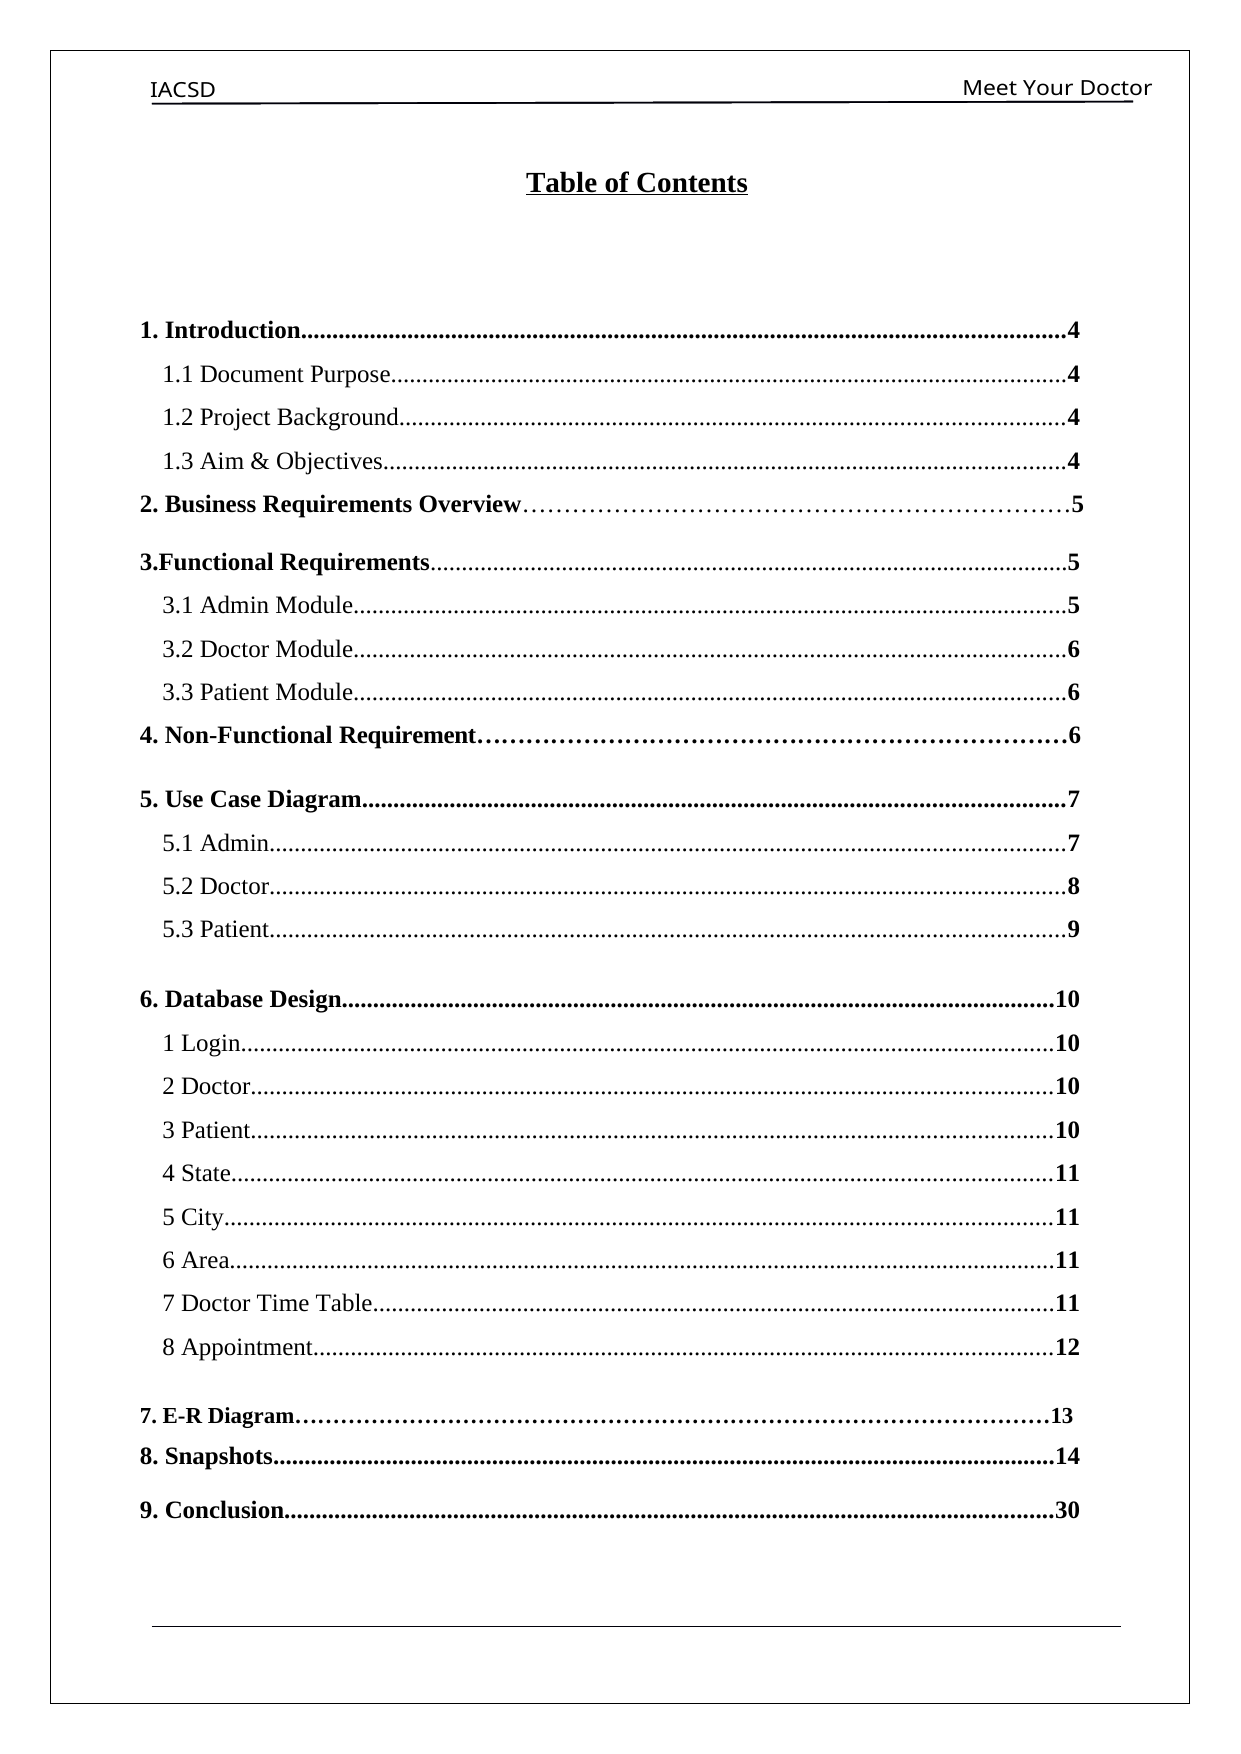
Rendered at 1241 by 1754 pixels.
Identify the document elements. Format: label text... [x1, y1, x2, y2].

text Table of Contents [139, 165, 1134, 198]
text 3.2 Doctor Module 6 [162, 634, 1134, 662]
text 1.3 Aim & Objectives 4 [162, 446, 1134, 475]
text 2. Business Requirements Overview…………………………………………………………5 [139, 489, 1134, 518]
text 5.2 Doctor 8 [162, 871, 1134, 900]
text 4 State 11 [162, 1158, 1134, 1187]
text 7. E-R Diagram………………………………………………………………………………………13 [139, 1402, 1134, 1428]
text 4. Non-Functional Requirement………………………………………………………………6 [139, 721, 1134, 749]
text 7 Doctor Time Table 11 [162, 1288, 1134, 1317]
text 1. Introduction 4 [139, 316, 1134, 344]
text 5.3 Patient 9 [162, 914, 1134, 943]
text 3.1 Admin Module 5 [162, 590, 1134, 619]
text 6 Area 11 [162, 1245, 1134, 1274]
text 5 City 11 [162, 1202, 1134, 1230]
text 9. Conclusion 30 [139, 1495, 1134, 1523]
text 3.3 Patient Module 6 [162, 677, 1134, 706]
text 3 Patient 10 [162, 1115, 1134, 1143]
text 5.1 Admin 7 [162, 828, 1134, 856]
text 6. Database Design 10 [139, 984, 1134, 1013]
text 1 Login 10 [162, 1028, 1134, 1057]
text 8 Appointment 12 [162, 1332, 1134, 1361]
text 3.Functional Requirements 5 [139, 547, 1134, 576]
text 1.1 Document Purpose 4 [162, 359, 1134, 388]
text 8. Snapshots 14 [139, 1441, 1134, 1470]
text 2 Doctor 10 [162, 1071, 1134, 1100]
text 1.2 Project Background 4 [162, 402, 1134, 431]
text 5. Use Case Diagram 7 [139, 784, 1134, 813]
